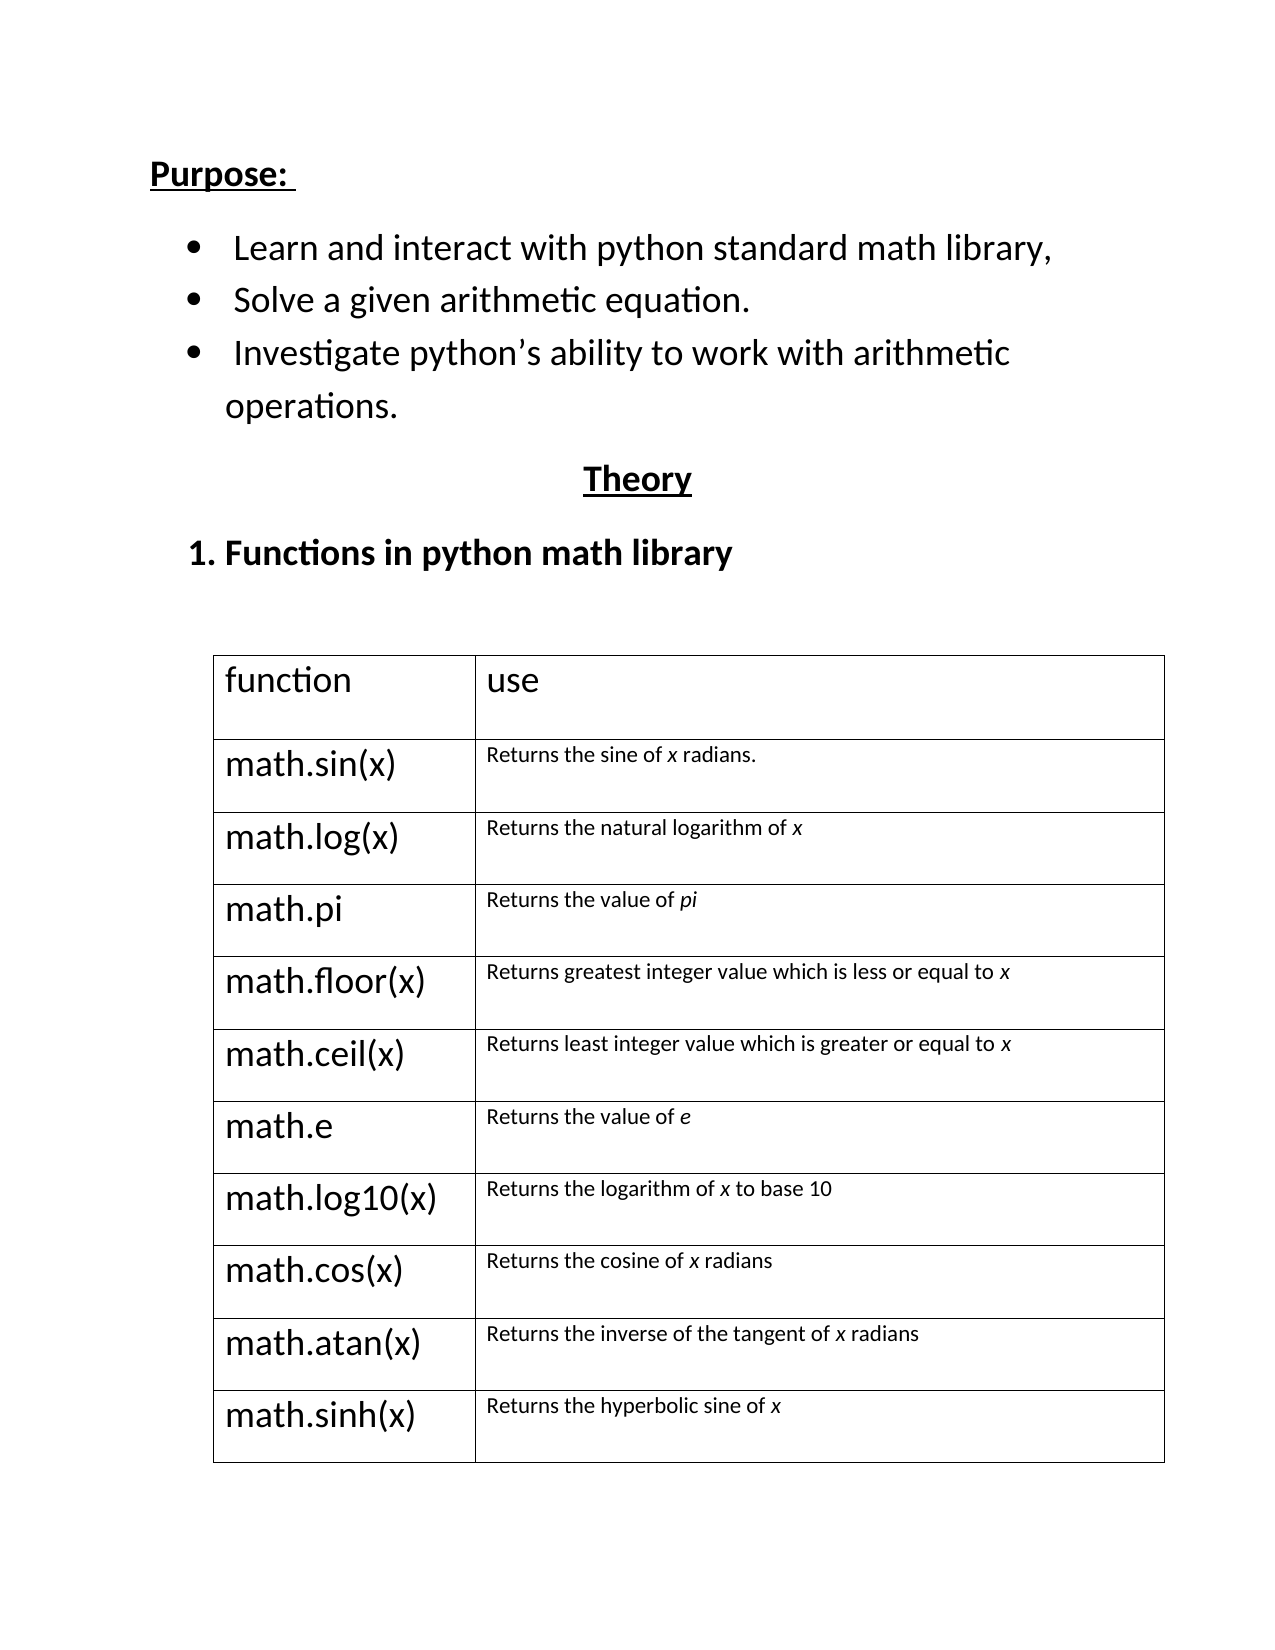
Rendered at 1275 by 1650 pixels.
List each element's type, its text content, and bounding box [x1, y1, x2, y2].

table_cell math.sin(x) [214, 740, 475, 812]
text Purpose: [150, 150, 1125, 196]
table_cell math.cos(x) [214, 1246, 475, 1318]
table_cell math.e [214, 1102, 475, 1173]
text Theory [150, 455, 1125, 501]
table_cell math.log(x) [214, 813, 475, 884]
table_header function [214, 656, 475, 739]
table_cell math.floor(x) [214, 957, 475, 1028]
table_cell Returns the cosine of x radians [476, 1246, 1164, 1318]
table_cell math.ceil(x) [214, 1030, 475, 1101]
list Investigate python’s ability to work with arithmetic operations. [187, 329, 1125, 427]
table_cell Returns greatest integer value which is less or equal to x [476, 957, 1164, 1028]
table_cell math.sinh(x) [214, 1391, 475, 1462]
table_cell Returns the hyperbolic sine of x [476, 1391, 1164, 1462]
table_cell Returns the value of e [476, 1102, 1164, 1173]
table_cell math.pi [214, 885, 475, 956]
table_cell math.log10(x) [214, 1174, 475, 1245]
table_cell Returns the logarithm of x to base 10 [476, 1174, 1164, 1245]
table_cell math.atan(x) [214, 1319, 475, 1390]
table_cell Returns the value of pi [476, 885, 1164, 956]
table_cell Returns the inverse of the tangent of x radians [476, 1319, 1164, 1390]
list Learn and interact with python standard math library, [187, 223, 1125, 269]
table_cell Returns the natural logarithm of x [476, 813, 1164, 884]
list Solve a given arithmetic equation. [187, 276, 1125, 322]
table_header use [476, 656, 1164, 739]
table_cell Returns the sine of x radians. [476, 740, 1164, 812]
list Functions in python math library [187, 529, 1125, 574]
table_cell Returns least integer value which is greater or equal to x [476, 1030, 1164, 1101]
